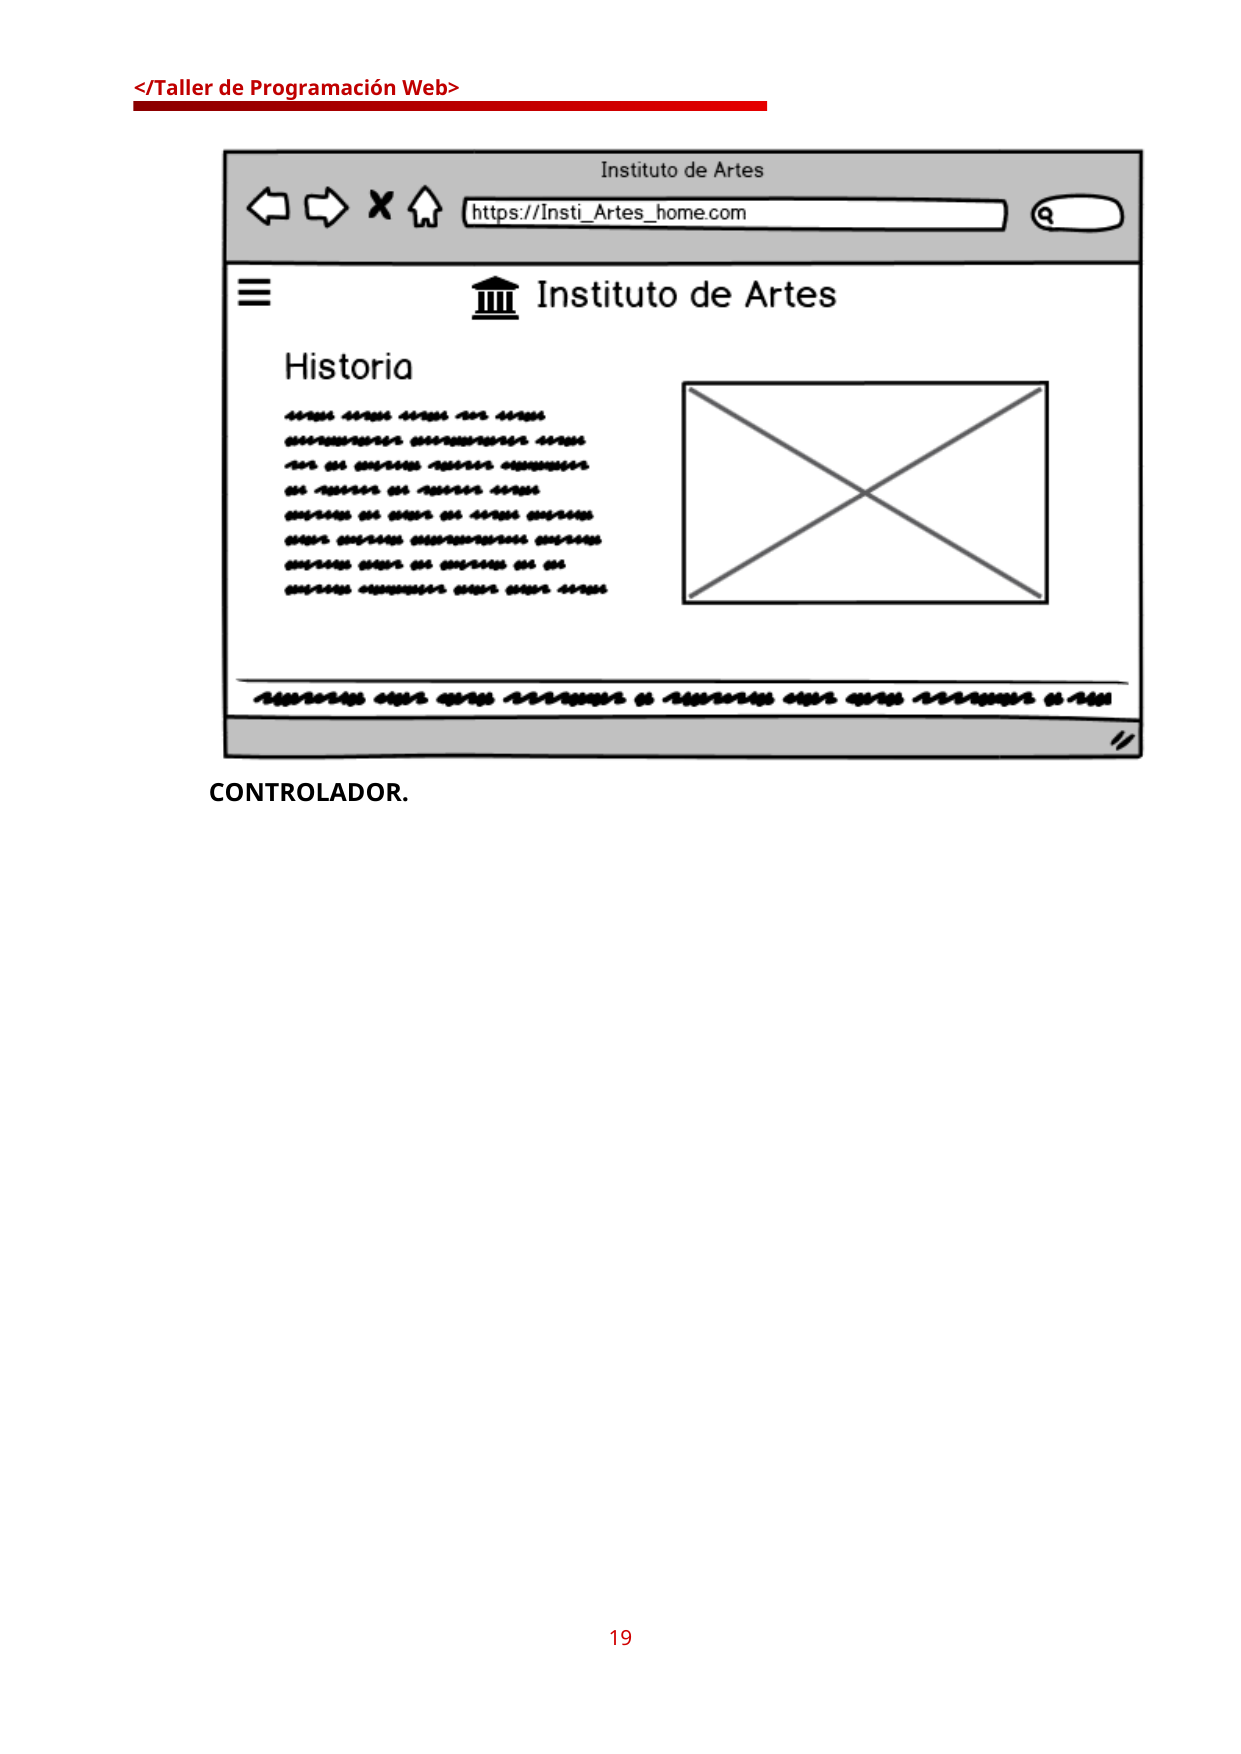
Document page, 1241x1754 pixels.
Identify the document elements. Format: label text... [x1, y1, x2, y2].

text CONTROLADOR. [208, 776, 1107, 809]
picture [208, 132, 1168, 776]
